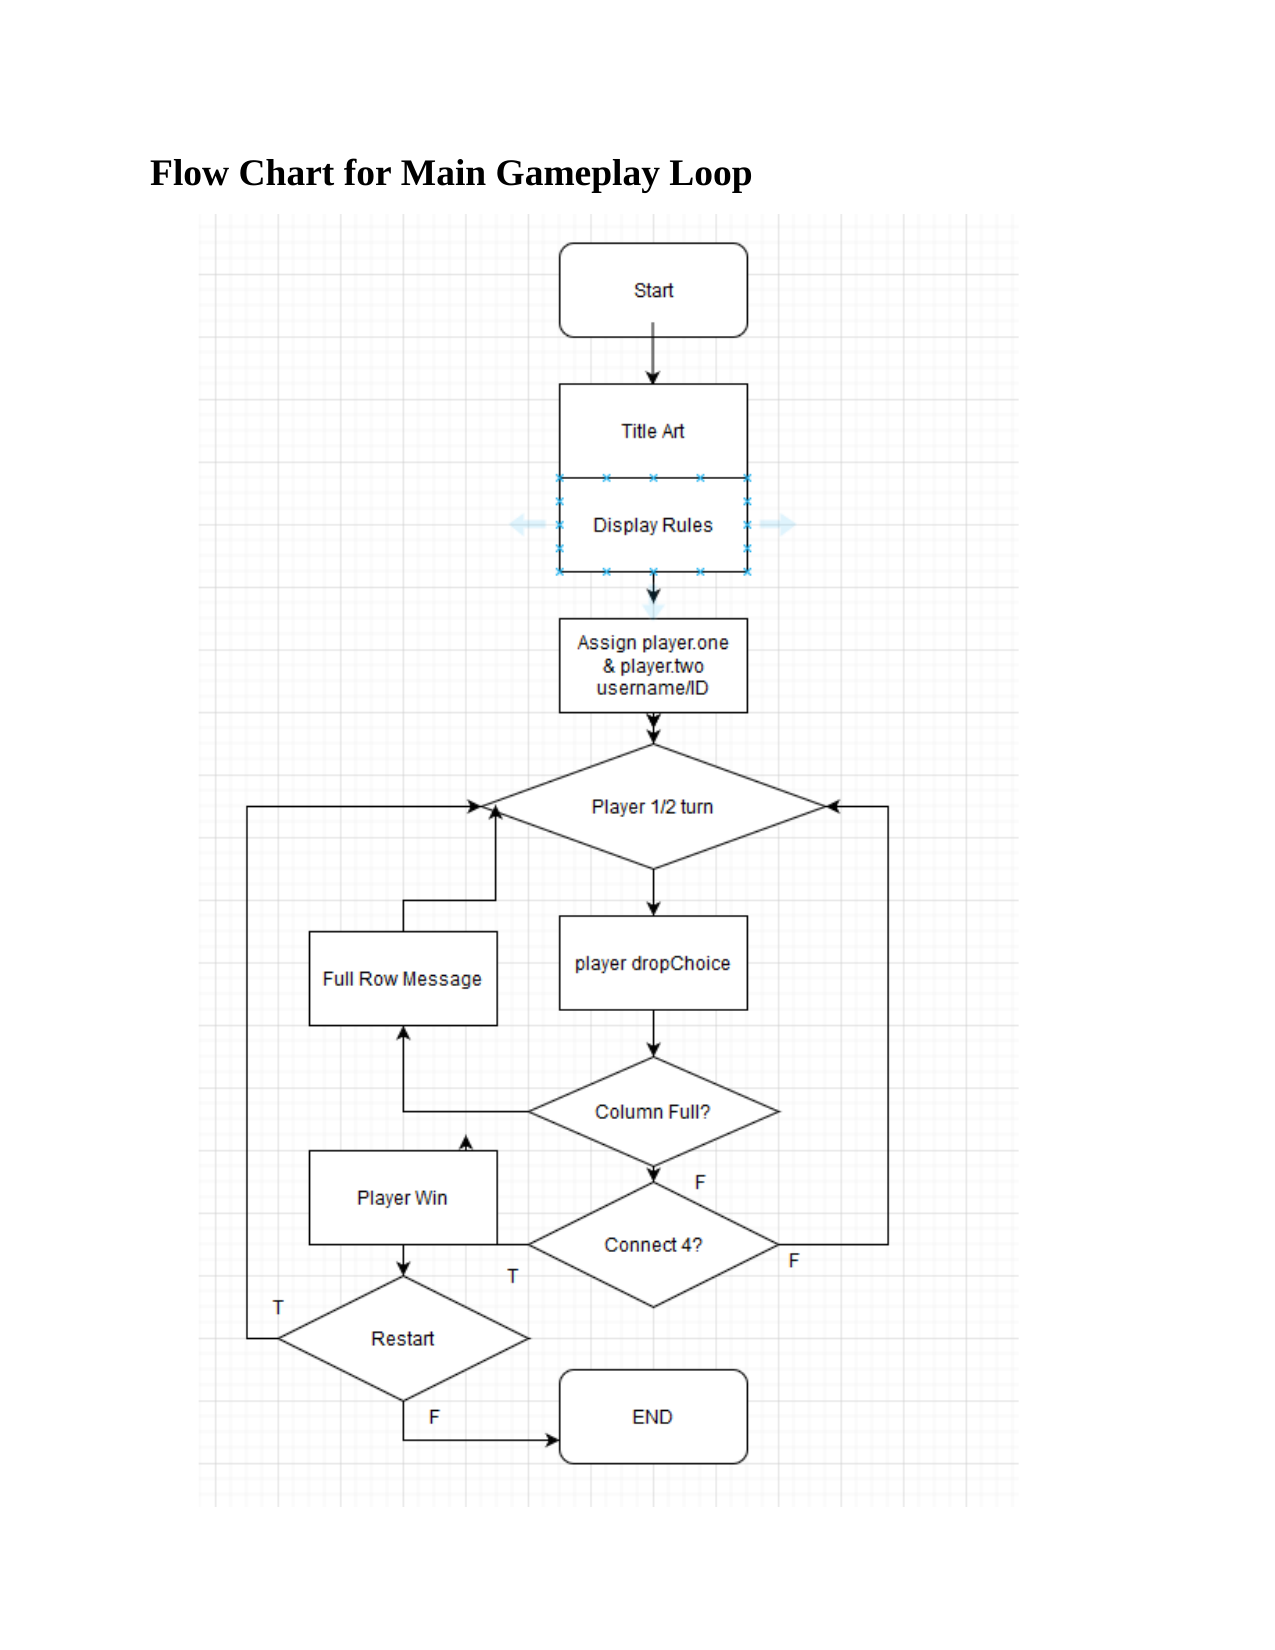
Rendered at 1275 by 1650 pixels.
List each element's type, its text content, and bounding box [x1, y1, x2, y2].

text Flow Chart for Main Gameplay Loop [150, 150, 1125, 193]
picture [198, 214, 1019, 1507]
